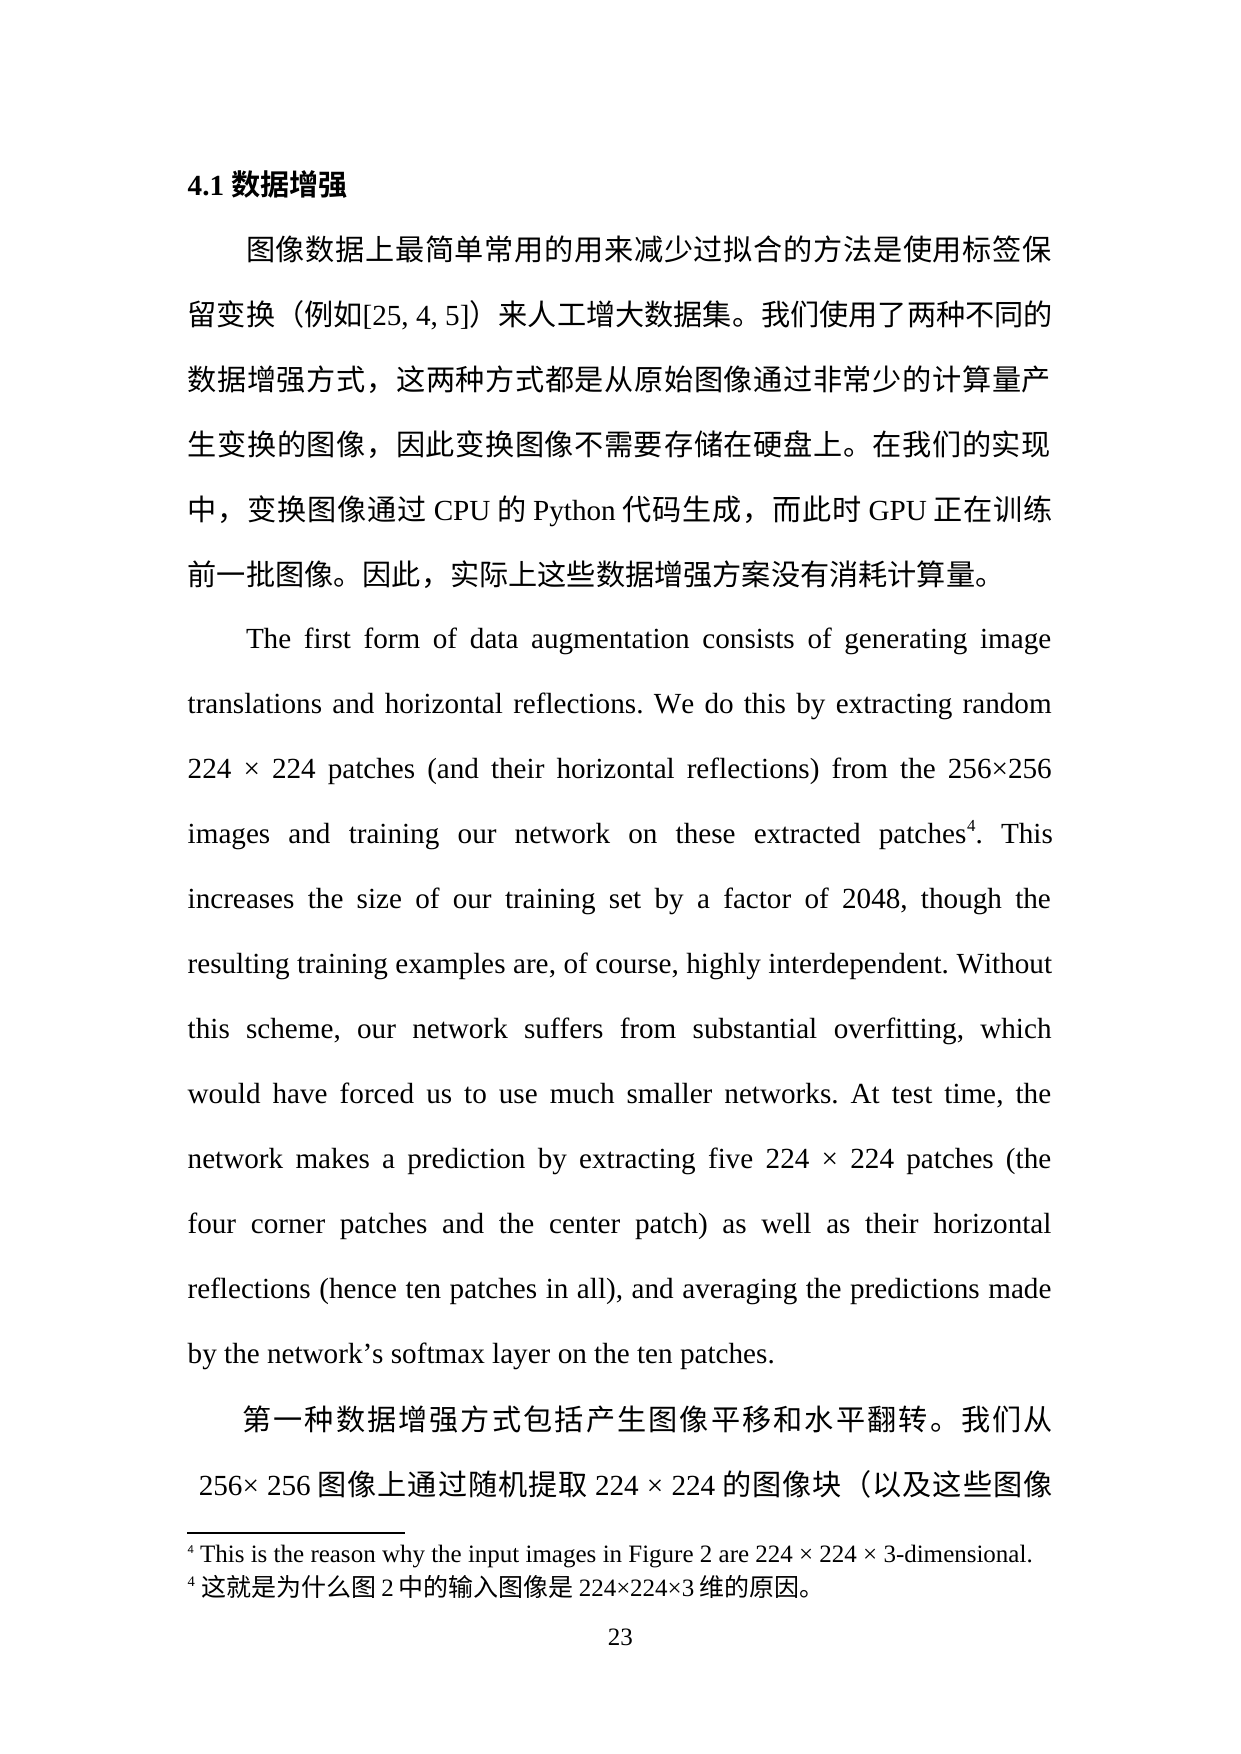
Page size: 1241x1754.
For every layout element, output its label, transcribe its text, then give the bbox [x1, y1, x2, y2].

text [198, 1385, 1053, 1515]
text The first form of data augmentation consists of generating image translations and horizontal reflections. We do this by extracting random 224 × 224 patches (and their horizontal reflections) from the 256×256 images and training our network on these extracted patches. This increases the size of our training set by a factor of 2048, though the resulting training examples are, of course, highly interdependent. Without this scheme, our network suffers from substantial overfitting, which would have forced us to use much smaller networks. At test time, the network makes a prediction by extracting five 224 × 224 patches (the four corner patches and the center patch) as well as their horizontal reflections (hence ten patches in all), and averaging the predictions made by the network’s softmax layer on the ten patches. [187, 605, 1053, 1385]
text 图像数据上最简单常用的用来减少过拟合的方法是使用标签保留变换（例如[25, 4, 5]）来人工增大数据集。我们使用了两种不同的数据增强方式，这两种方式都是从原始图像通过非常少的计算量产生变换的图像，因此变换图像不需要存储在硬盘上。在我们的实现中，变换图像通过CPU的Python代码生成，而此时GPU正在训练前一批图像。因此，实际上这些数据增强方案没有消耗计算量。 [187, 215, 1053, 605]
subtitle 4.1 数据增强 [187, 150, 1053, 215]
